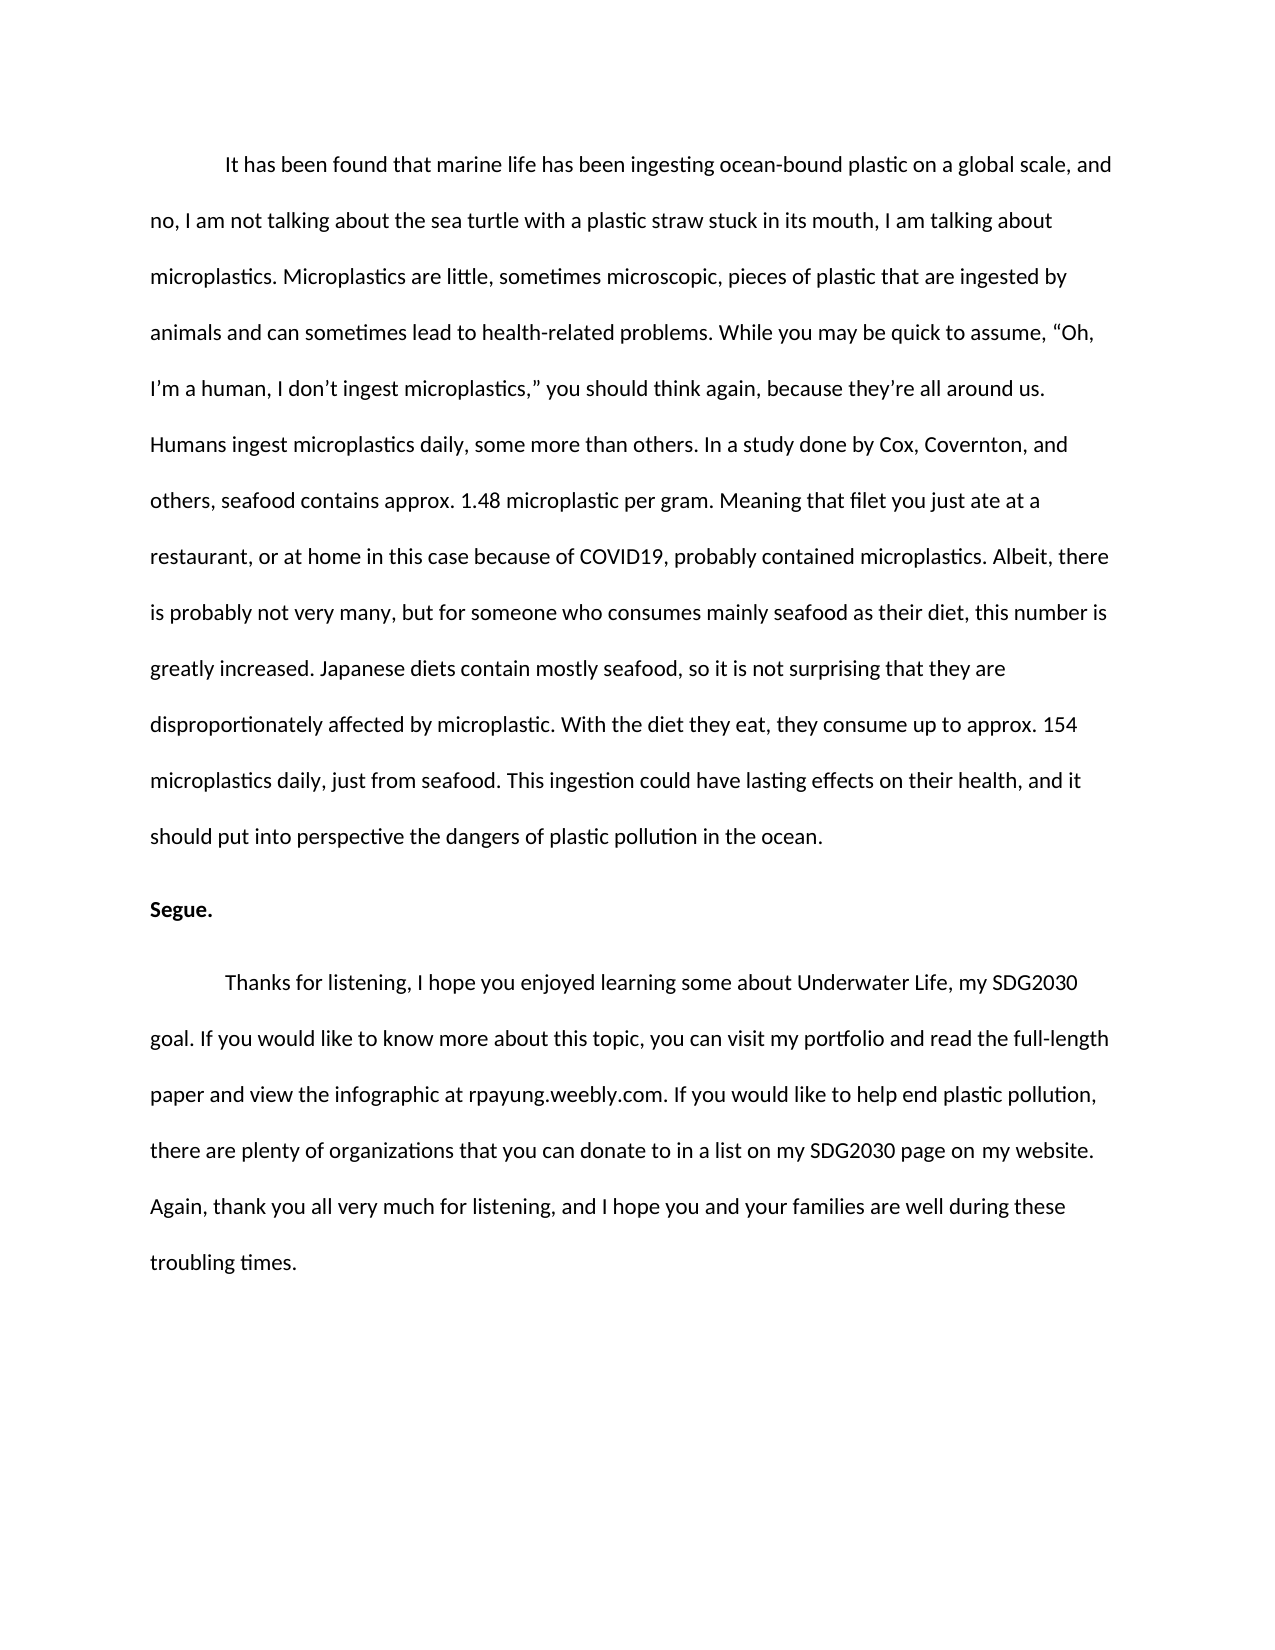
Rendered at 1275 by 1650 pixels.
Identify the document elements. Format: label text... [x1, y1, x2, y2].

text Segue. [150, 895, 1125, 923]
text It has been found that marine life has been ingesting ocean-bound plastic on a global scale, and no, I am not talking about the sea turtle with a plastic straw stuck in its mouth, I am talking about microplastics. Microplastics are little, sometimes microscopic, pieces of plastic that are ingested by animals and can sometimes lead to health-related problems. While you may be quick to assume, “Oh, I’m a human, I don’t ingest microplastics,” you should think again, because they’re all around us. Humans ingest microplastics daily, some more than others. In a study done by Cox, Covernton, and others, seafood contains approx. 1.48 microplastic per gram. Meaning that filet you just ate at a restaurant, or at home in this case because of COVID19, probably contained microplastics. Albeit, there is probably not very many, but for someone who consumes mainly seafood as their diet, this number is greatly increased. Japanese diets contain mostly seafood, so it is not surprising that they are disproportionately affected by microplastic. With the diet they eat, they consume up to approx. 154 microplastics daily, just from seafood. This ingestion could have lasting effects on their health, and it should put into perspective the dangers of plastic pollution in the ocean. [150, 150, 1125, 851]
text Thanks for listening, I hope you enjoyed learning some about Underwater Life, my SDG2030 goal. If you would like to know more about this topic, you can visit my portfolio and read the full-length paper and view the infographic at rpayung.weebly.com. If you would like to help end plastic pollution, there are plenty of organizations that you can donate to in a list on my SDG2030 page on my website. Again, thank you all very much for listening, and I hope you and your families are well during these troubling times. [150, 968, 1125, 1276]
